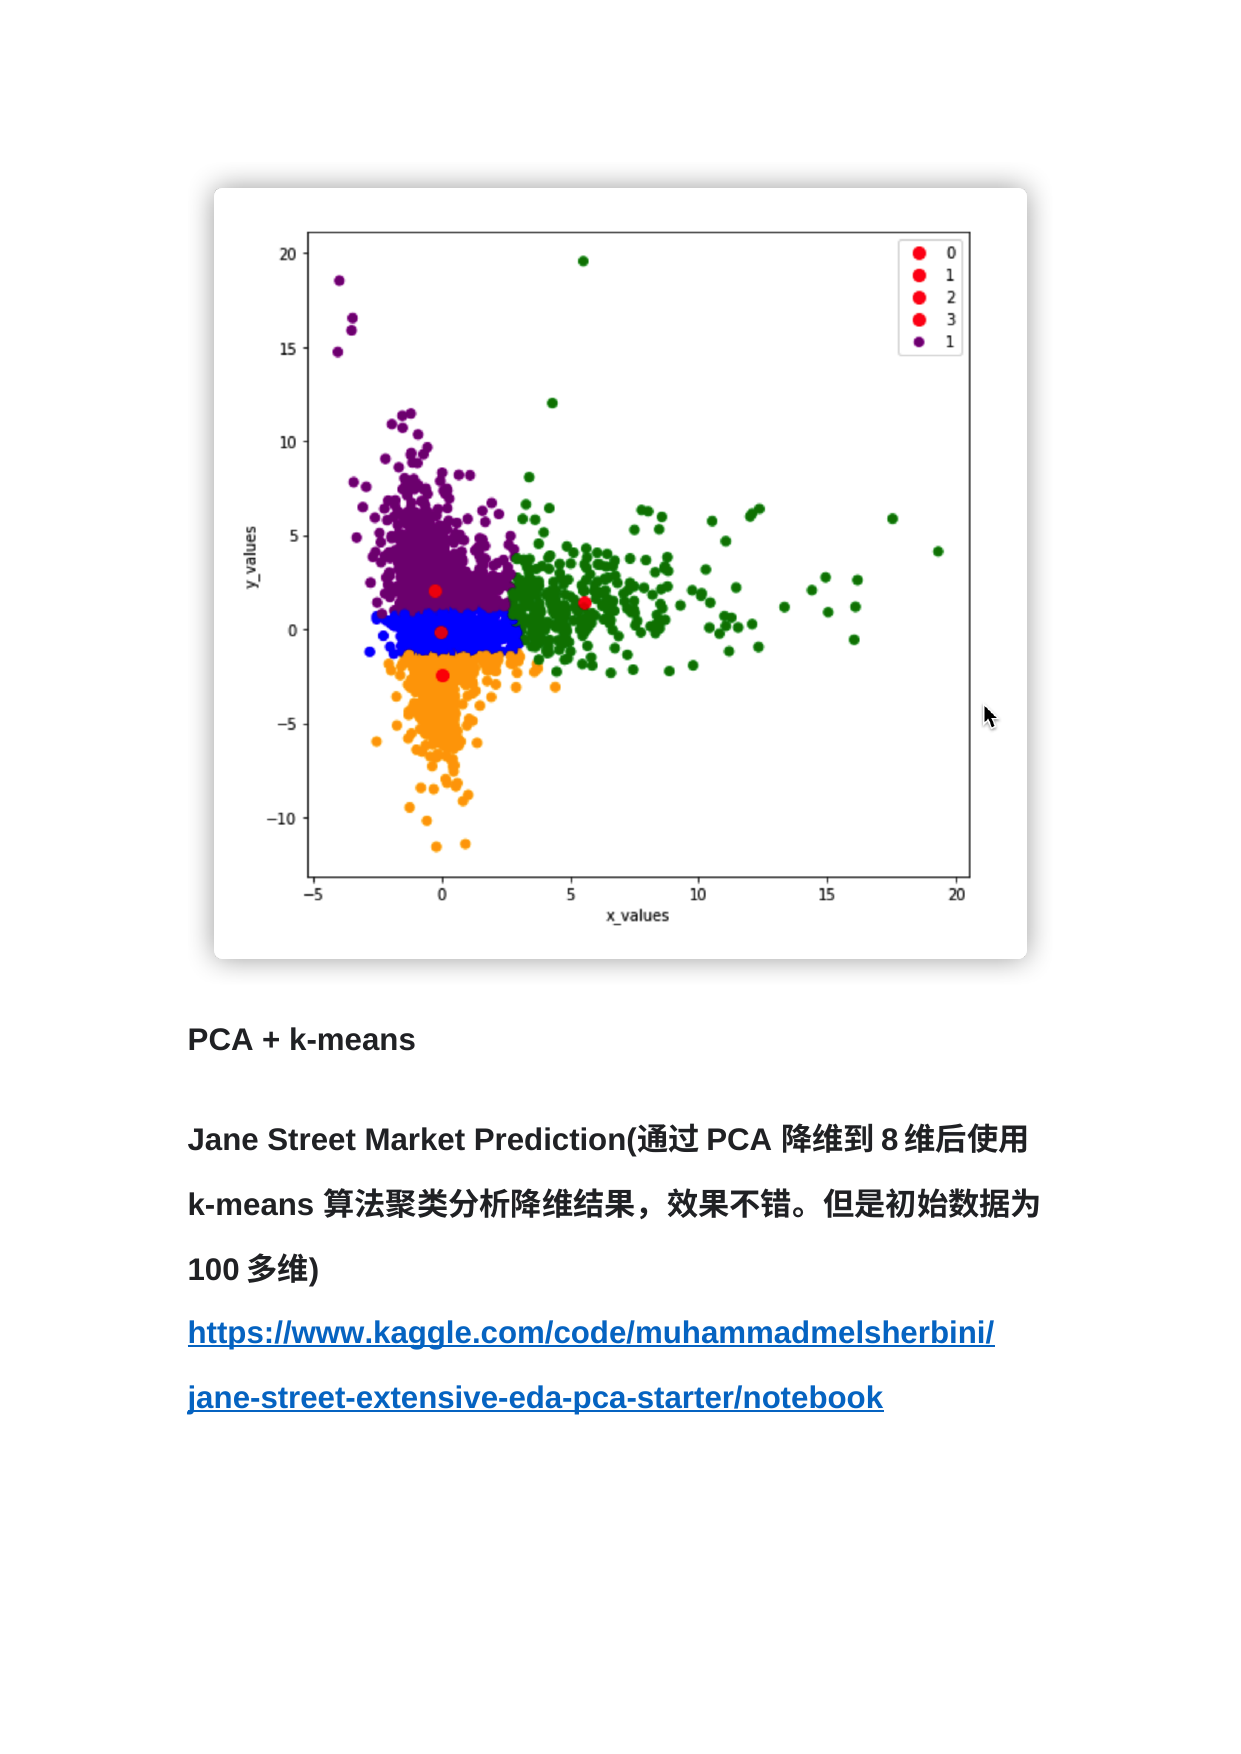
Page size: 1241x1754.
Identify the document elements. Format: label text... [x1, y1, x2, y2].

text PCA + k-means [187, 1007, 1053, 1072]
text https://www.kaggle.com/code/muhammadmelsherbini/jane-street-extensive-eda-pca-starter/notebook [187, 1299, 1053, 1429]
picture [187, 162, 1053, 985]
text Jane Street Market Prediction(通过PCA 降维到8维后使用k-means 算法聚类分析降维结果，效果不错。但是初始数据为100多维) [187, 1104, 1053, 1299]
